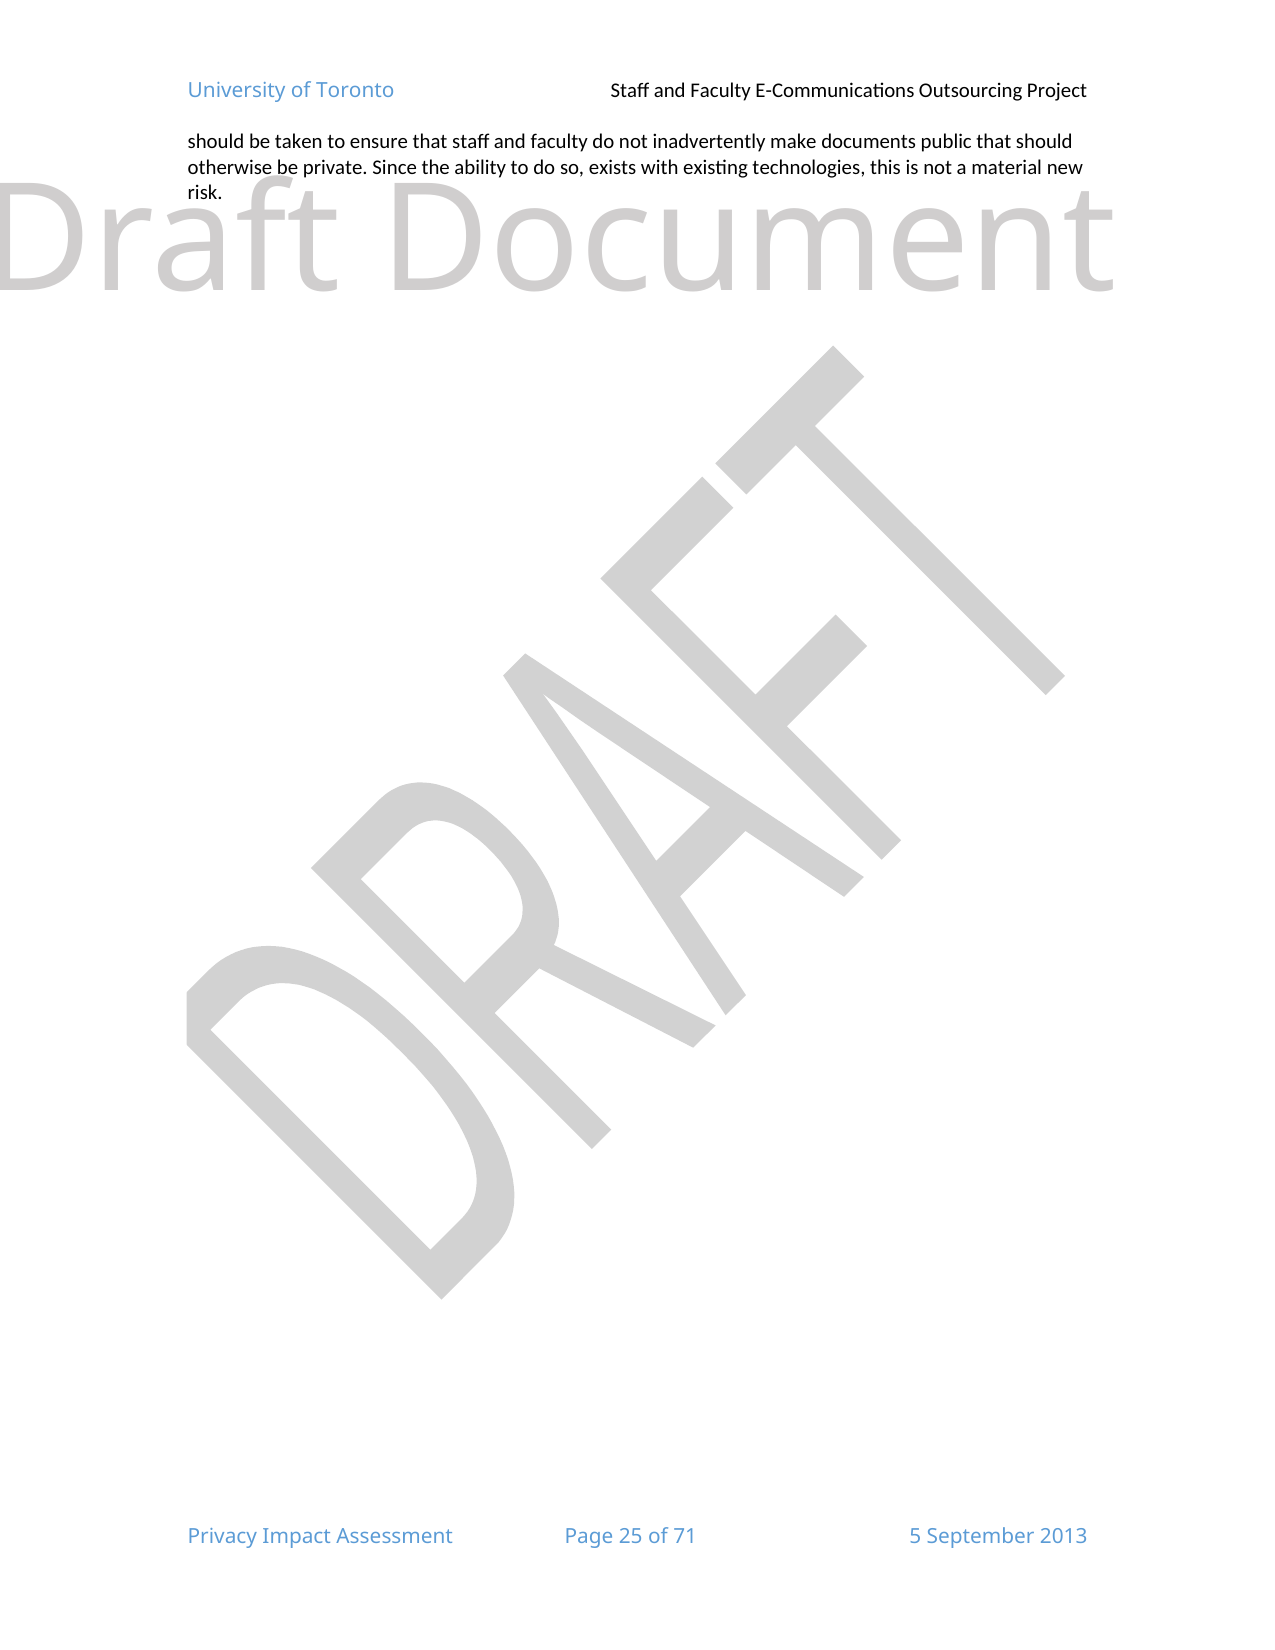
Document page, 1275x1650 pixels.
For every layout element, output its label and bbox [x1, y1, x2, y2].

text [187, 128, 1087, 205]
